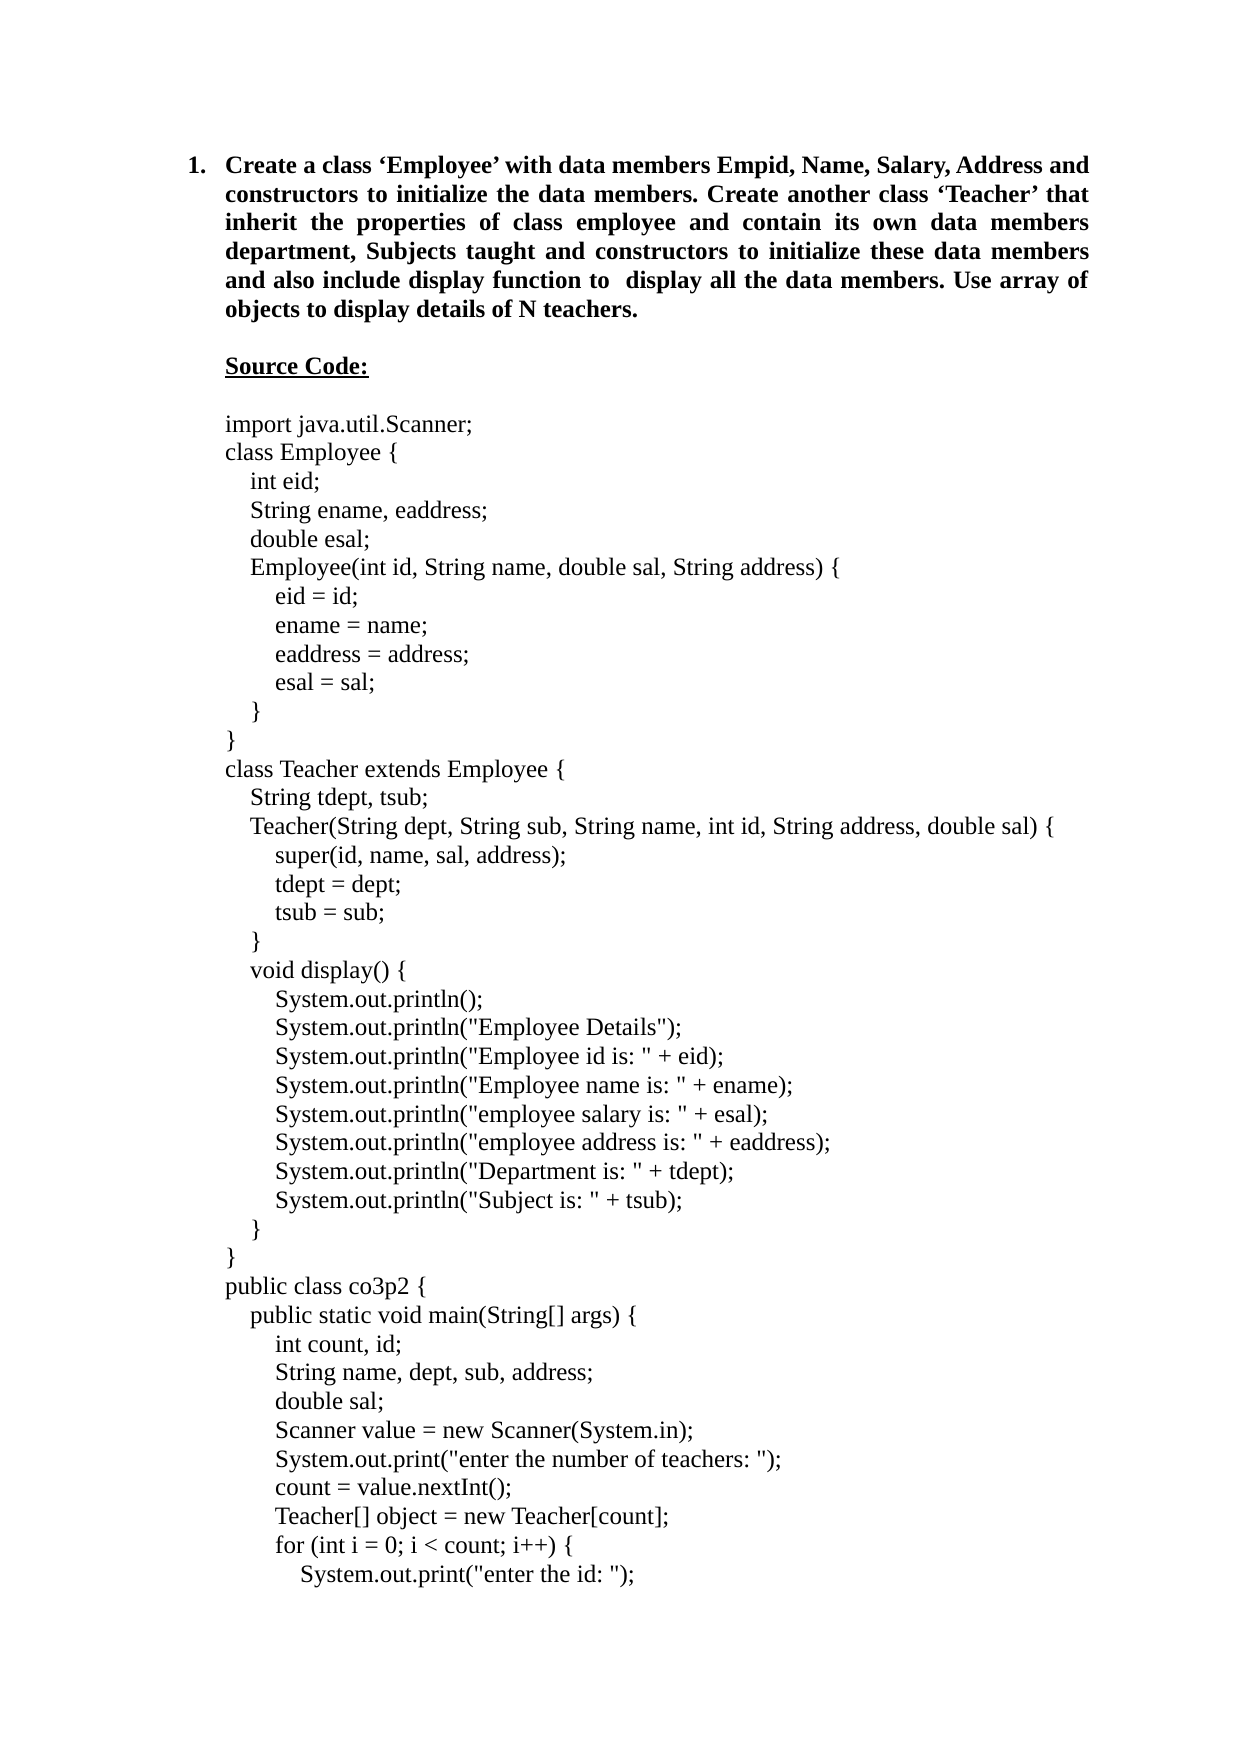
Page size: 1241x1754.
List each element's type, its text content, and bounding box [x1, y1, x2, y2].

list public static void main(String[] args) { [225, 1300, 1090, 1329]
list double sal; [225, 1386, 1090, 1415]
list System.out.print("enter the number of teachers: "); [225, 1444, 1090, 1472]
list System.out.println("Subject is: " + tsub); [225, 1185, 1090, 1214]
list Teacher(String dept, String sub, String name, int id, String address, double sal) { [225, 811, 1090, 840]
list System.out.println("Employee name is: " + ename); [225, 1070, 1090, 1099]
list System.out.println("employee address is: " + eaddress); [225, 1127, 1090, 1156]
list int count, id; [225, 1329, 1090, 1357]
list String name, dept, sub, address; [225, 1357, 1090, 1386]
list System.out.println(); [225, 984, 1090, 1012]
list class Teacher extends Employee { [225, 754, 1090, 782]
list String tdept, tsub; [225, 782, 1090, 811]
list tdept = dept; [225, 869, 1090, 897]
list public class co3p2 { [225, 1271, 1090, 1300]
list ename = name; [225, 610, 1090, 639]
list tsub = sub; [225, 897, 1090, 926]
list eaddress = address; [225, 639, 1090, 667]
list Source Code: [225, 351, 1090, 380]
list System.out.println("Employee id is: " + eid); [225, 1041, 1090, 1070]
list System.out.println("Department is: " + tdept); [225, 1156, 1090, 1185]
list } [225, 725, 1090, 754]
list Create a class ‘Employee’ with data members Empid, Name, Salary, Address and constructors to initialize the data members. Create another class ‘Teacher’ that inherit the properties of class employee and contain its own data members department, Subjects taught and constructors to initialize these data members and also include display function to display all the data members. Use array of objects to display details of N teachers. [187, 150, 1090, 322]
list count = value.nextInt(); [225, 1472, 1090, 1501]
list System.out.println("Employee Details"); [225, 1012, 1090, 1041]
list System.out.println("employee salary is: " + esal); [225, 1099, 1090, 1127]
list int eid; [225, 466, 1090, 495]
list } [225, 1214, 1090, 1242]
list String ename, eaddress; [225, 495, 1090, 524]
list esal = sal; [225, 667, 1090, 696]
list Scanner value = new Scanner(System.in); [225, 1415, 1090, 1444]
list } [225, 926, 1090, 955]
list void display() { [225, 955, 1090, 984]
list } [225, 696, 1090, 725]
list super(id, name, sal, address); [225, 840, 1090, 869]
list Employee(int id, String name, double sal, String address) { [225, 552, 1090, 581]
list System.out.print("enter the id: "); [225, 1559, 1090, 1587]
list eid = id; [225, 581, 1090, 610]
list Teacher[] object = new Teacher[count]; [225, 1501, 1090, 1530]
list class Employee { [225, 437, 1090, 466]
list for (int i = 0; i < count; i++) { [225, 1530, 1090, 1559]
list } [225, 1242, 1090, 1271]
list import java.util.Scanner; [225, 409, 1090, 437]
list double esal; [225, 524, 1090, 552]
